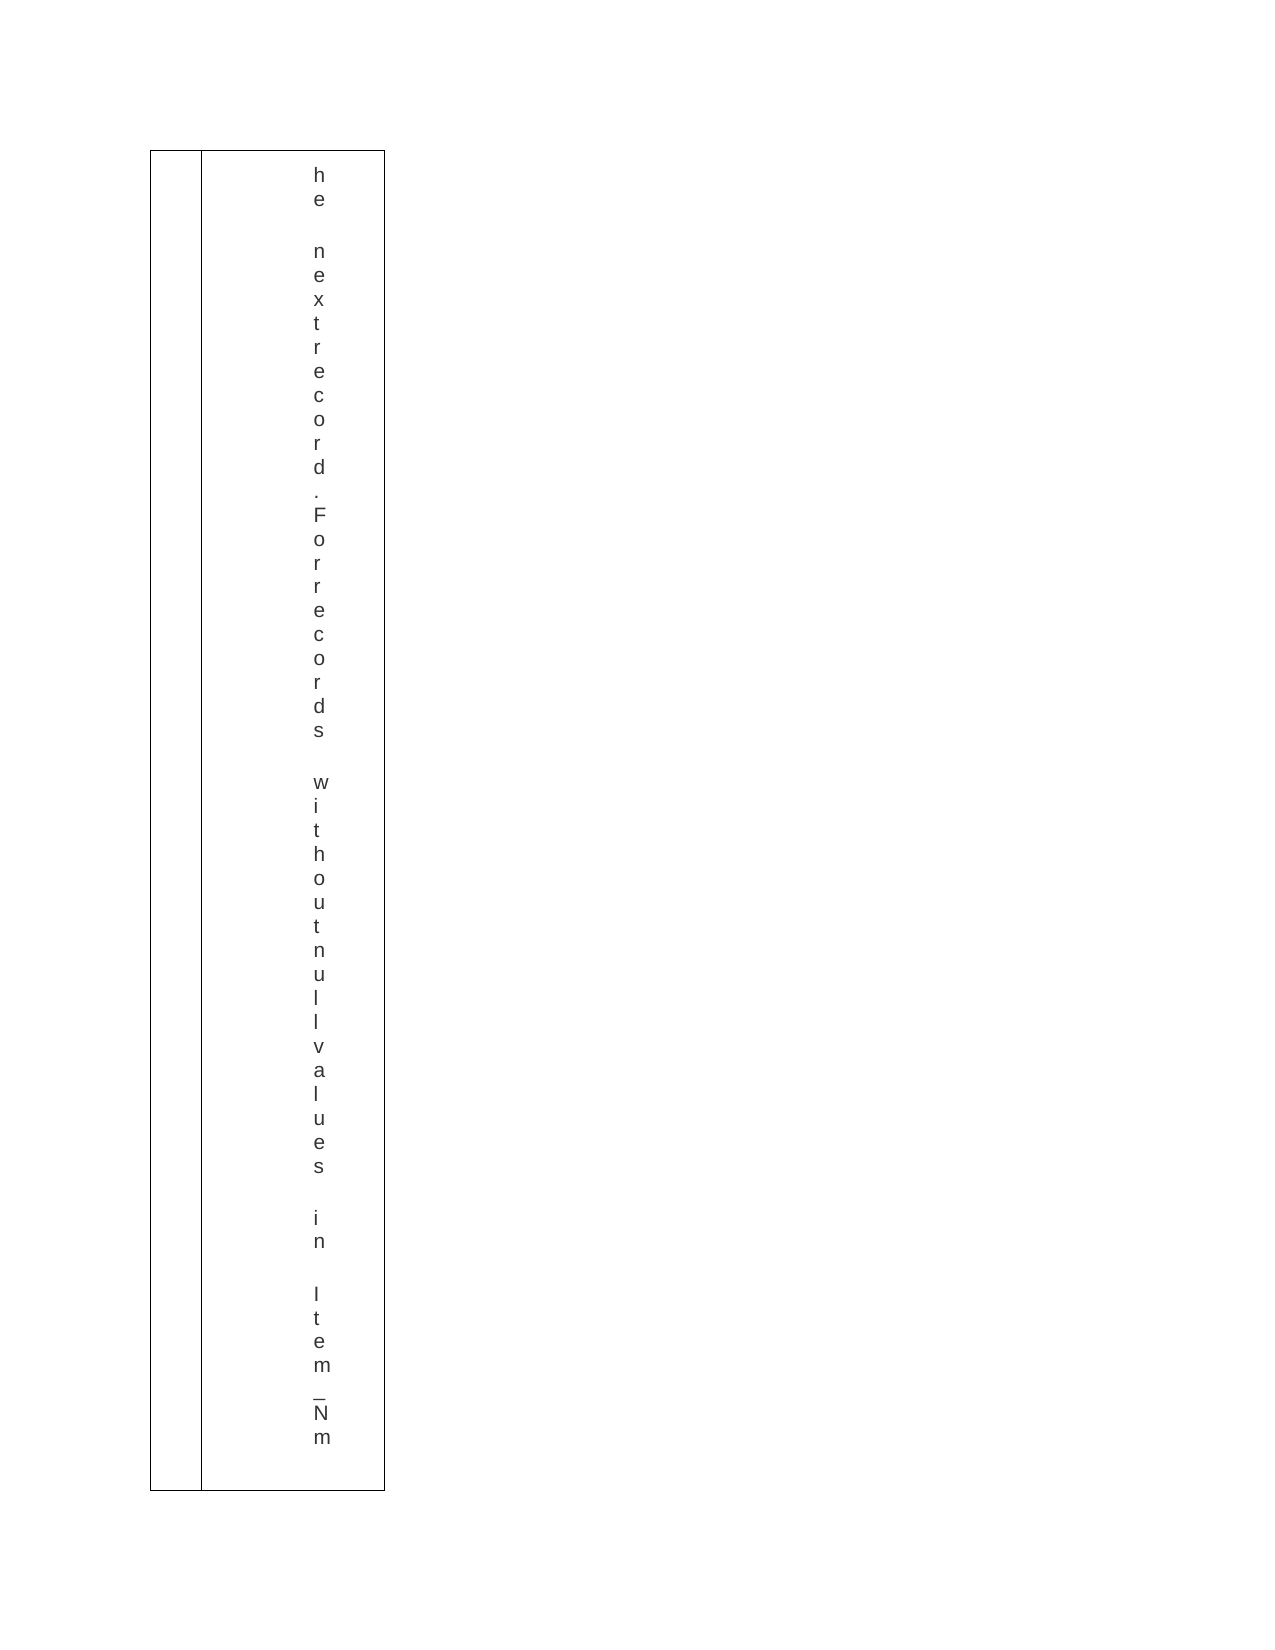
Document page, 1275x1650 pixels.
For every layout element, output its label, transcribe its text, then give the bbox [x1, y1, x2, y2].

table_cell 1 [151, 151, 201, 1489]
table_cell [202, 151, 384, 1489]
